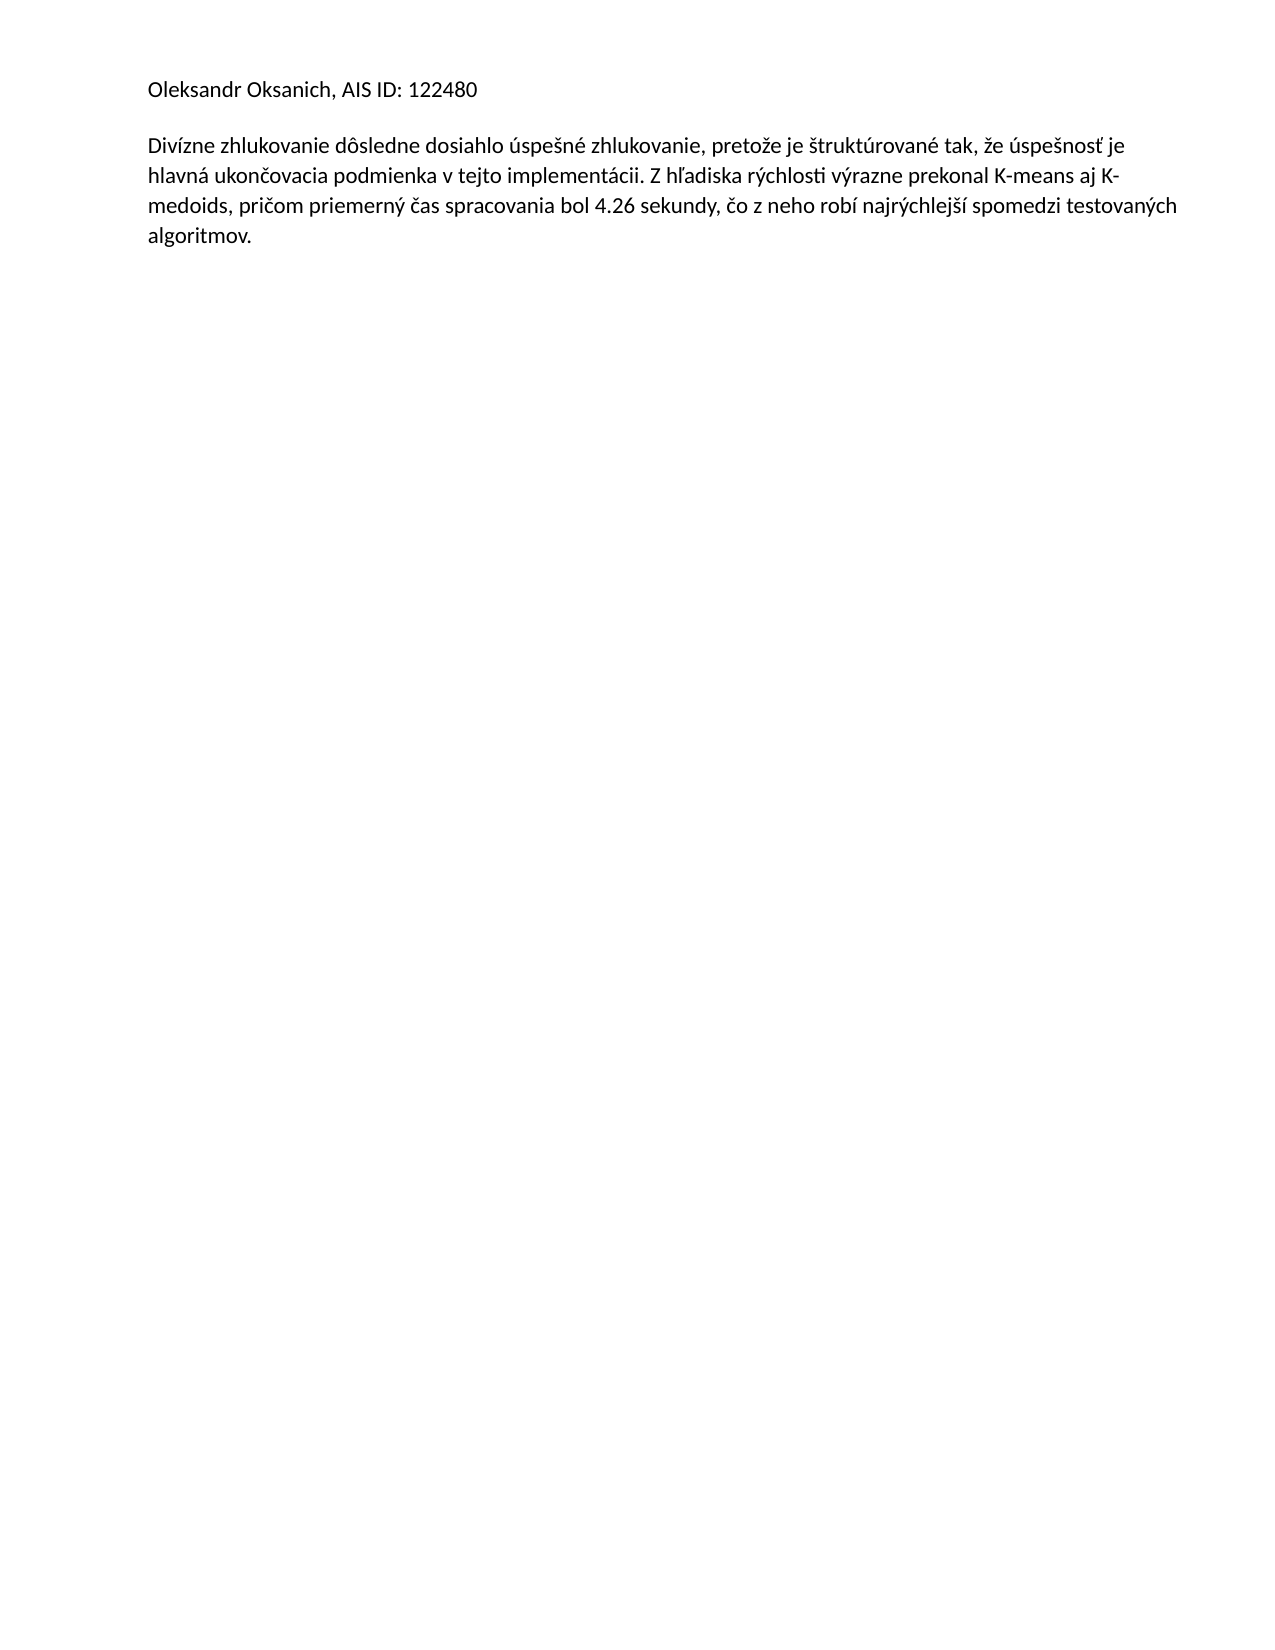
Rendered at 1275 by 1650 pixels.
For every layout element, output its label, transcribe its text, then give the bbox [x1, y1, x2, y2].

text Divízne zhlukovanie dôsledne dosiahlo úspešné zhlukovanie, pretože je štruktúrované tak, že úspešnosť je hlavná ukončovacia podmienka v tejto implementácii. Z hľadiska rýchlosti výrazne prekonal K-means aj K-medoids, pričom priemerný čas spracovania bol 4.26 sekundy, čo z neho robí najrýchlejší spomedzi testovaných algoritmov. [148, 131, 1186, 250]
